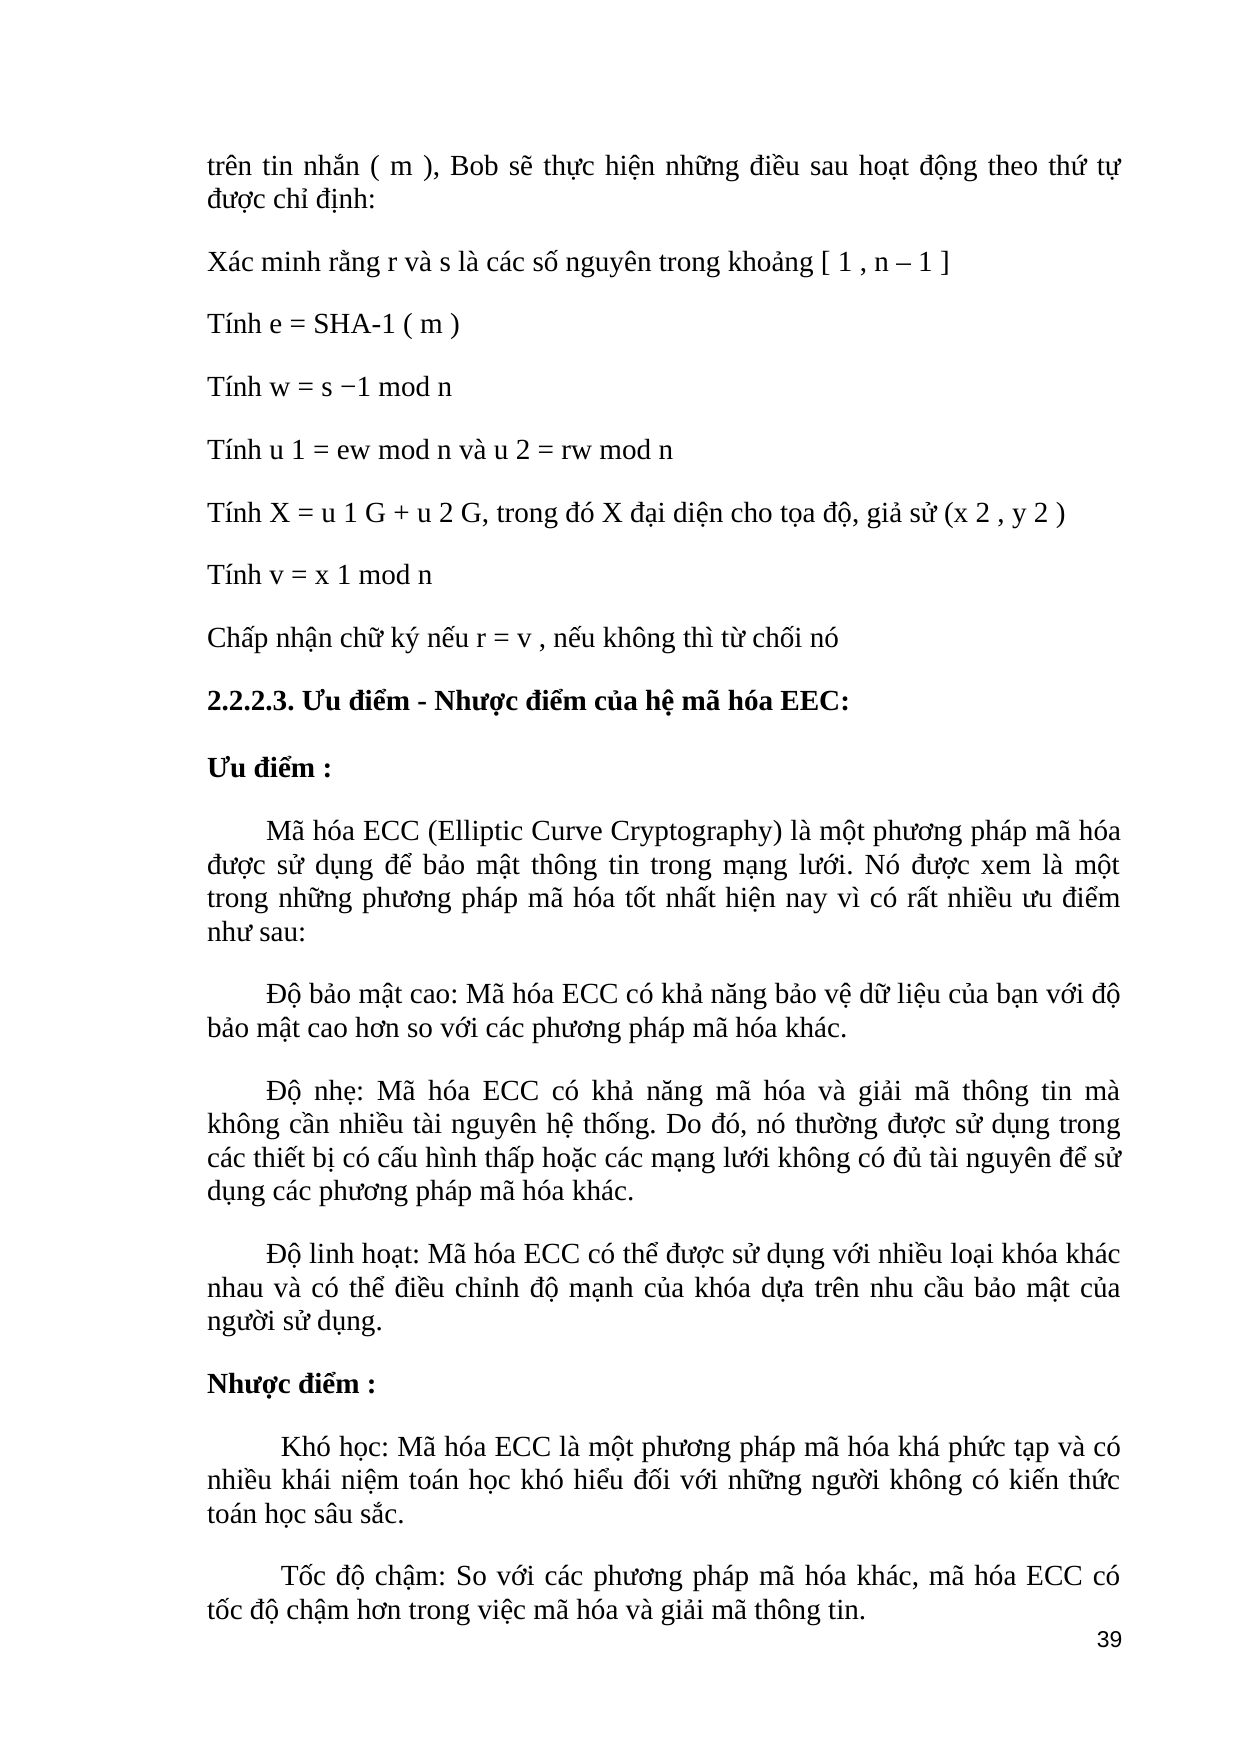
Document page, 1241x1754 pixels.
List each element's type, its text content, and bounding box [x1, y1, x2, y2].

text Tốc độ chậm: So với các phương pháp mã hóa khác, mã hóa ECC có tốc độ chậm hơn trong việc mã hóa và giải mã thông tin. [207, 1558, 1122, 1626]
text Mã hóa ECC (Elliptic Curve Cryptography) là một phương pháp mã hóa được sử dụng để bảo mật thông tin trong mạng lưới. Nó được xem là một trong những phương pháp mã hóa tốt nhất hiện nay vì có rất nhiều ưu điểm như sau: [207, 813, 1122, 947]
text Ưu điểm : [207, 751, 1122, 784]
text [207, 148, 1122, 215]
text Độ bảo mật cao: Mã hóa ECC có khả năng bảo vệ dữ liệu của bạn với độ bảo mật cao hơn so với các phương pháp mã hóa khác. [207, 977, 1122, 1044]
text Tính u 1 = ew mod n và u 2 = rw mod n [207, 432, 1122, 466]
text Xác minh rằng r và s là các số nguyên trong khoảng [ 1 , n – 1 ] [207, 244, 1122, 277]
text Độ linh hoạt: Mã hóa ECC có thể được sử dụng với nhiều loại khóa khác nhau và có thể điều chỉnh độ mạnh của khóa dựa trên nhu cầu bảo mật của người sử dụng. [207, 1236, 1122, 1337]
text Nhược điểm : [207, 1366, 1122, 1399]
text Độ nhẹ: Mã hóa ECC có khả năng mã hóa và giải mã thông tin mà không cần nhiều tài nguyên hệ thống. Do đó, nó thường được sử dụng trong các thiết bị có cấu hình thấp hoặc các mạng lưới không có đủ tài nguyên để sử dụng các phương pháp mã hóa khác. [207, 1073, 1122, 1207]
text Tính v = x 1 mod n [207, 557, 1122, 591]
subtitle 2.2.2.3. Ưu điểm - Nhược điểm của hệ mã hóa EEC: [207, 683, 1122, 716]
text Chấp nhận chữ ký nếu r = v , nếu không thì từ chối nó [207, 620, 1122, 654]
text Tính w = s −1 mod n [207, 369, 1122, 403]
text Khó học: Mã hóa ECC là một phương pháp mã hóa khá phức tạp và có nhiều khái niệm toán học khó hiểu đối với những người không có kiến thức toán học sâu sắc. [207, 1429, 1122, 1529]
text Tính e = SHA-1 ( m ) [207, 307, 1122, 340]
text Tính X = u 1 G + u 2 G, trong đó X đại diện cho tọa độ, giả sử (x 2 , y 2 ) [207, 495, 1122, 528]
